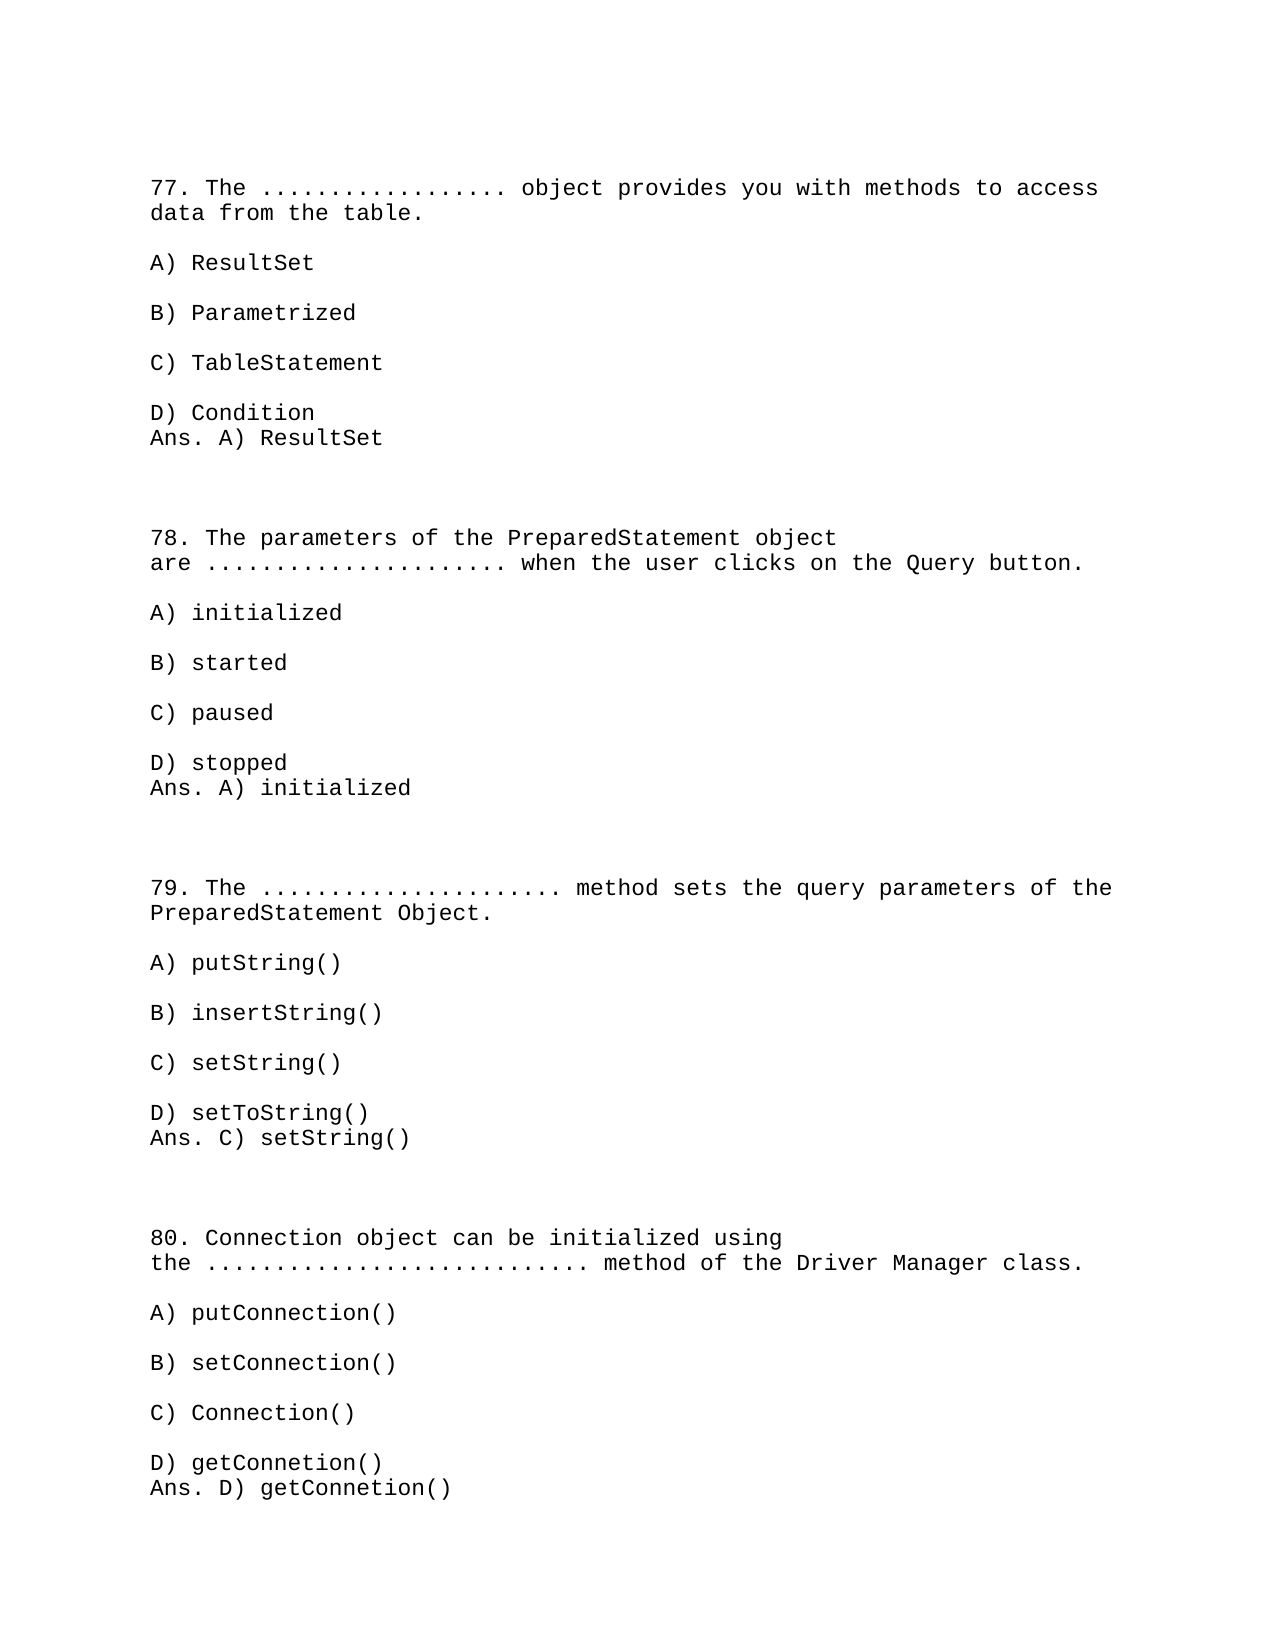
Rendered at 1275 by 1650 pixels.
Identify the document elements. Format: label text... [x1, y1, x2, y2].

text A) putString() [150, 950, 1125, 975]
text C) setString() [150, 1050, 1125, 1075]
text B) setConnection() [150, 1350, 1125, 1375]
text Ans. D) getConnetion() [150, 1475, 1125, 1500]
text 80. Connection object can be initialized using the ............................ method of the Driver Manager class. [150, 1225, 1125, 1275]
text 77. The .................. object provides you with methods to access data from the table. [150, 175, 1125, 225]
text A) ResultSet [150, 250, 1125, 275]
text B) insertString() [150, 1000, 1125, 1025]
text C) TableStatement [150, 350, 1125, 375]
text Ans. C) setString() [150, 1125, 1125, 1150]
text C) Connection() [150, 1400, 1125, 1425]
text A) initialized [150, 600, 1125, 625]
text 78. The parameters of the PreparedStatement object are ...................... when the user clicks on the Query button. [150, 525, 1125, 575]
text D) setToString() [150, 1100, 1125, 1125]
text B) started [150, 650, 1125, 675]
text Ans. A) initialized [150, 775, 1125, 800]
text B) Parametrized [150, 300, 1125, 325]
text D) stopped [150, 750, 1125, 775]
text D) Condition [150, 400, 1125, 425]
text A) putConnection() [150, 1300, 1125, 1325]
text D) getConnetion() [150, 1450, 1125, 1475]
text C) paused [150, 700, 1125, 725]
text 79. The ...................... method sets the query parameters of the PreparedStatement Object. [150, 875, 1125, 925]
text Ans. A) ResultSet [150, 425, 1125, 450]
